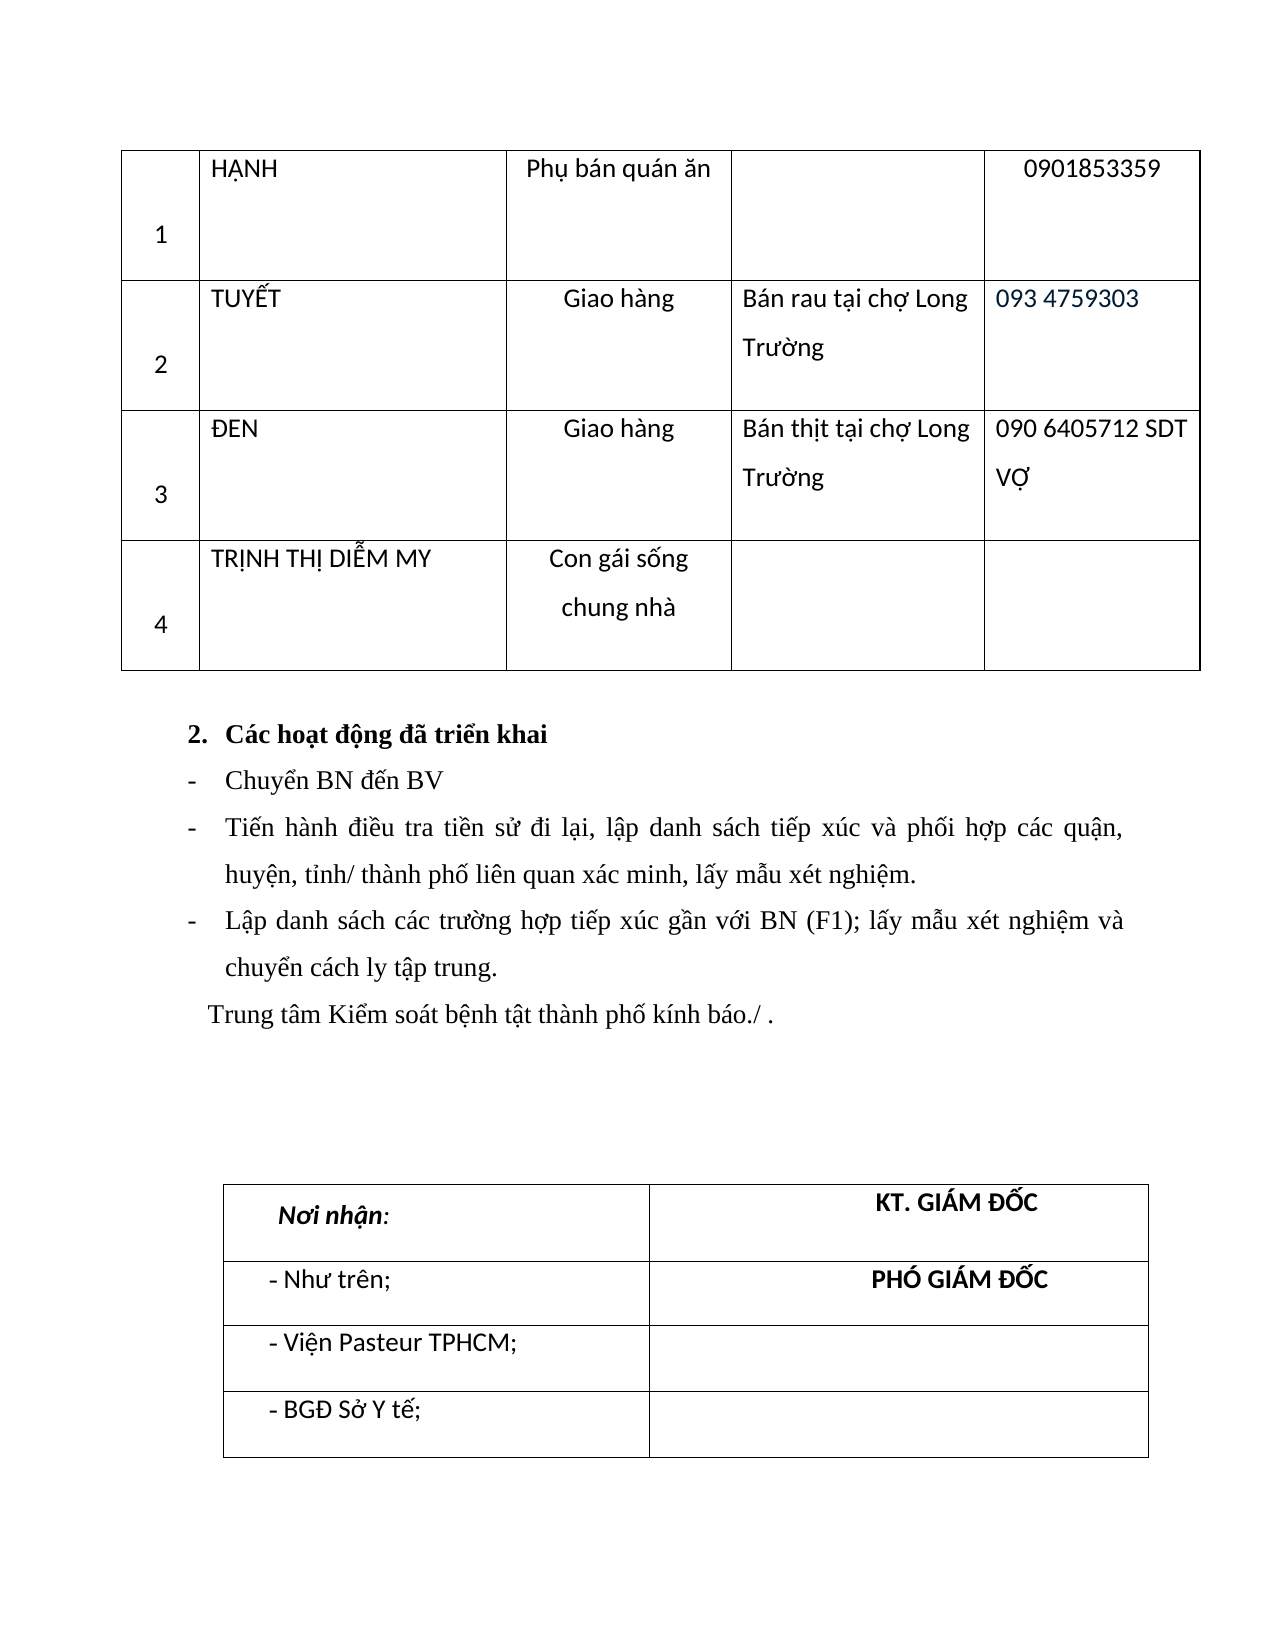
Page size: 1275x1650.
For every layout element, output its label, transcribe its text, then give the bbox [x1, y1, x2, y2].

list Chuyển BN đến BV [187, 764, 1125, 796]
table_cell TRỊNH THỊ DIỄM MY [200, 541, 506, 670]
table_cell PHÓ GIÁM ĐỐC [650, 1262, 1148, 1324]
table_cell TUYẾT [200, 281, 506, 410]
table_cell [650, 1392, 1148, 1457]
list Tiến hành điều tra tiền sử đi lại, lập danh sách tiếp xúc và phối hợp các quận, huyện, tỉnh/ thành phố liên quan xác minh, lấy mẫu xét nghiệm. [187, 811, 1125, 889]
table_cell Bán rau tại chợ Long Trường [732, 281, 984, 410]
table_cell 090 6405712 SDT VỢ [985, 411, 1199, 540]
table_cell Bán thịt tại chợ Long Trường [732, 411, 984, 540]
table_cell [732, 151, 984, 280]
list Các hoạt động đã triển khai [187, 718, 1125, 749]
table_cell [732, 541, 984, 670]
table_cell Con gái sống chung nhà [507, 541, 731, 670]
table_cell BGĐ Sở Y tế; [224, 1392, 649, 1457]
table_header KT. GIÁM ĐỐC [650, 1185, 1148, 1261]
list Lập danh sách các trường hợp tiếp xúc gần với BN (F1); lấy mẫu xét nghiệm và chuyển cách ly tập trung. [187, 904, 1125, 982]
table_cell 4 [122, 541, 199, 670]
table_cell ĐEN [200, 411, 506, 540]
table_cell 2 [122, 281, 199, 410]
table_cell Viện Pasteur TPHCM; [224, 1326, 649, 1391]
table_cell [985, 541, 1199, 670]
text Trung tâm Kiểm soát bệnh tật thành phố kính báo./ . [187, 998, 1125, 1029]
table_cell Phụ bán quán ăn [507, 151, 731, 280]
table_cell 0901853359 [985, 151, 1199, 280]
table_cell Giao hàng [507, 411, 731, 540]
table_cell [650, 1326, 1148, 1391]
table_header Nơi nhận: [224, 1185, 649, 1261]
table_cell 1 [122, 151, 199, 280]
table_cell HẠNH [200, 151, 506, 280]
table_cell Giao hàng [507, 281, 731, 410]
table_cell Như trên; [224, 1262, 649, 1324]
table_cell 093 4759303 [985, 281, 1199, 410]
table_cell 3 [122, 411, 199, 540]
